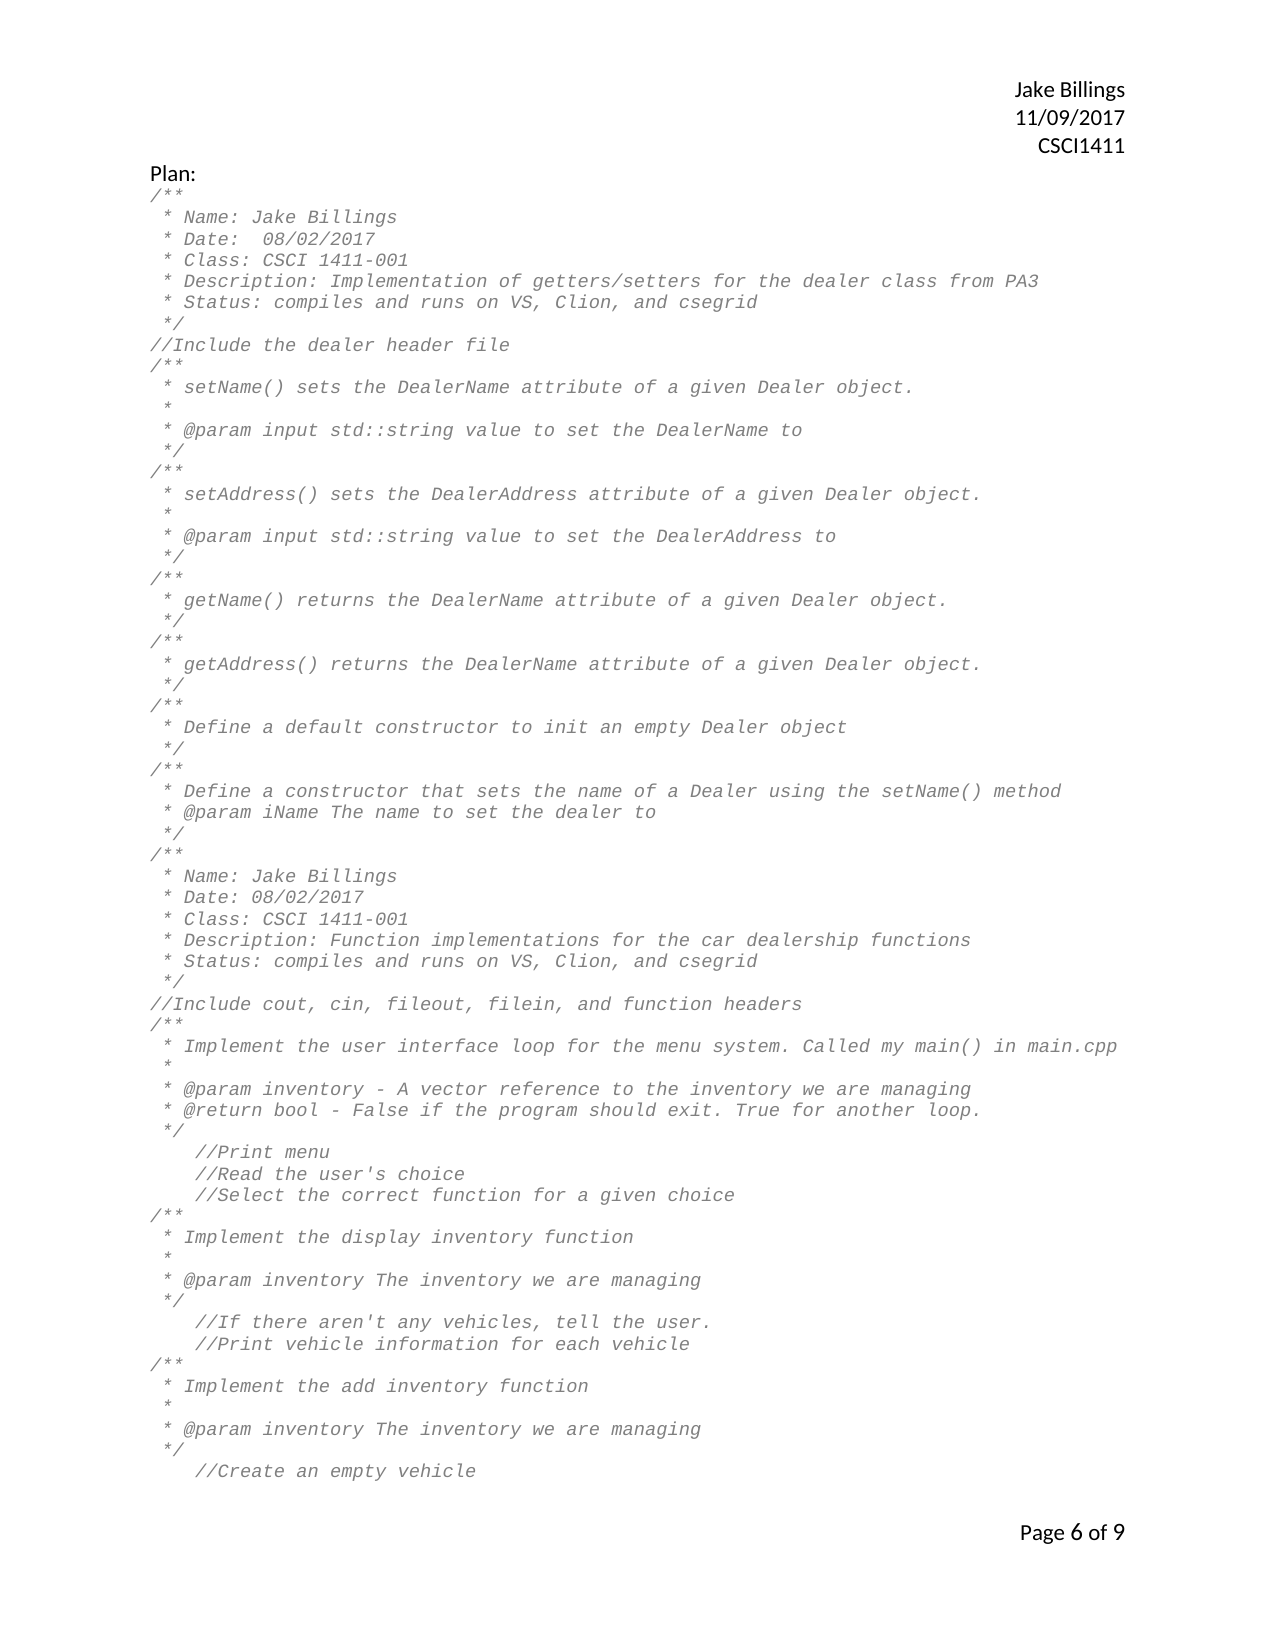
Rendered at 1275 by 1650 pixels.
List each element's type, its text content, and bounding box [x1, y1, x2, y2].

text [150, 846, 1125, 1483]
text Plan: [150, 159, 1125, 187]
text /** * Name: Jake Billings * Date: 08/02/2017 * Class: CSCI 1411-001 * Description: Implementation of getters/setters for the dealer class from PA3 * Status: compiles and runs on VS, Clion, and csegrid */ //Include the dealer header file /** * setName() sets the DealerName attribute of a given Dealer object. * * @param input std::string value to set the DealerName to */ /** * setAddress() sets the DealerAddress attribute of a given Dealer object. * * @param input std::string value to set the DealerAddress to */ /** * getName() returns the DealerName attribute of a given Dealer object. */ /** * getAddress() returns the DealerName attribute of a given Dealer object. */ /** * Define a default constructor to init an empty Dealer object */ /** * Define a constructor that sets the name of a Dealer using the setName() method * @param iName The name to set the dealer to */ [150, 187, 1125, 846]
